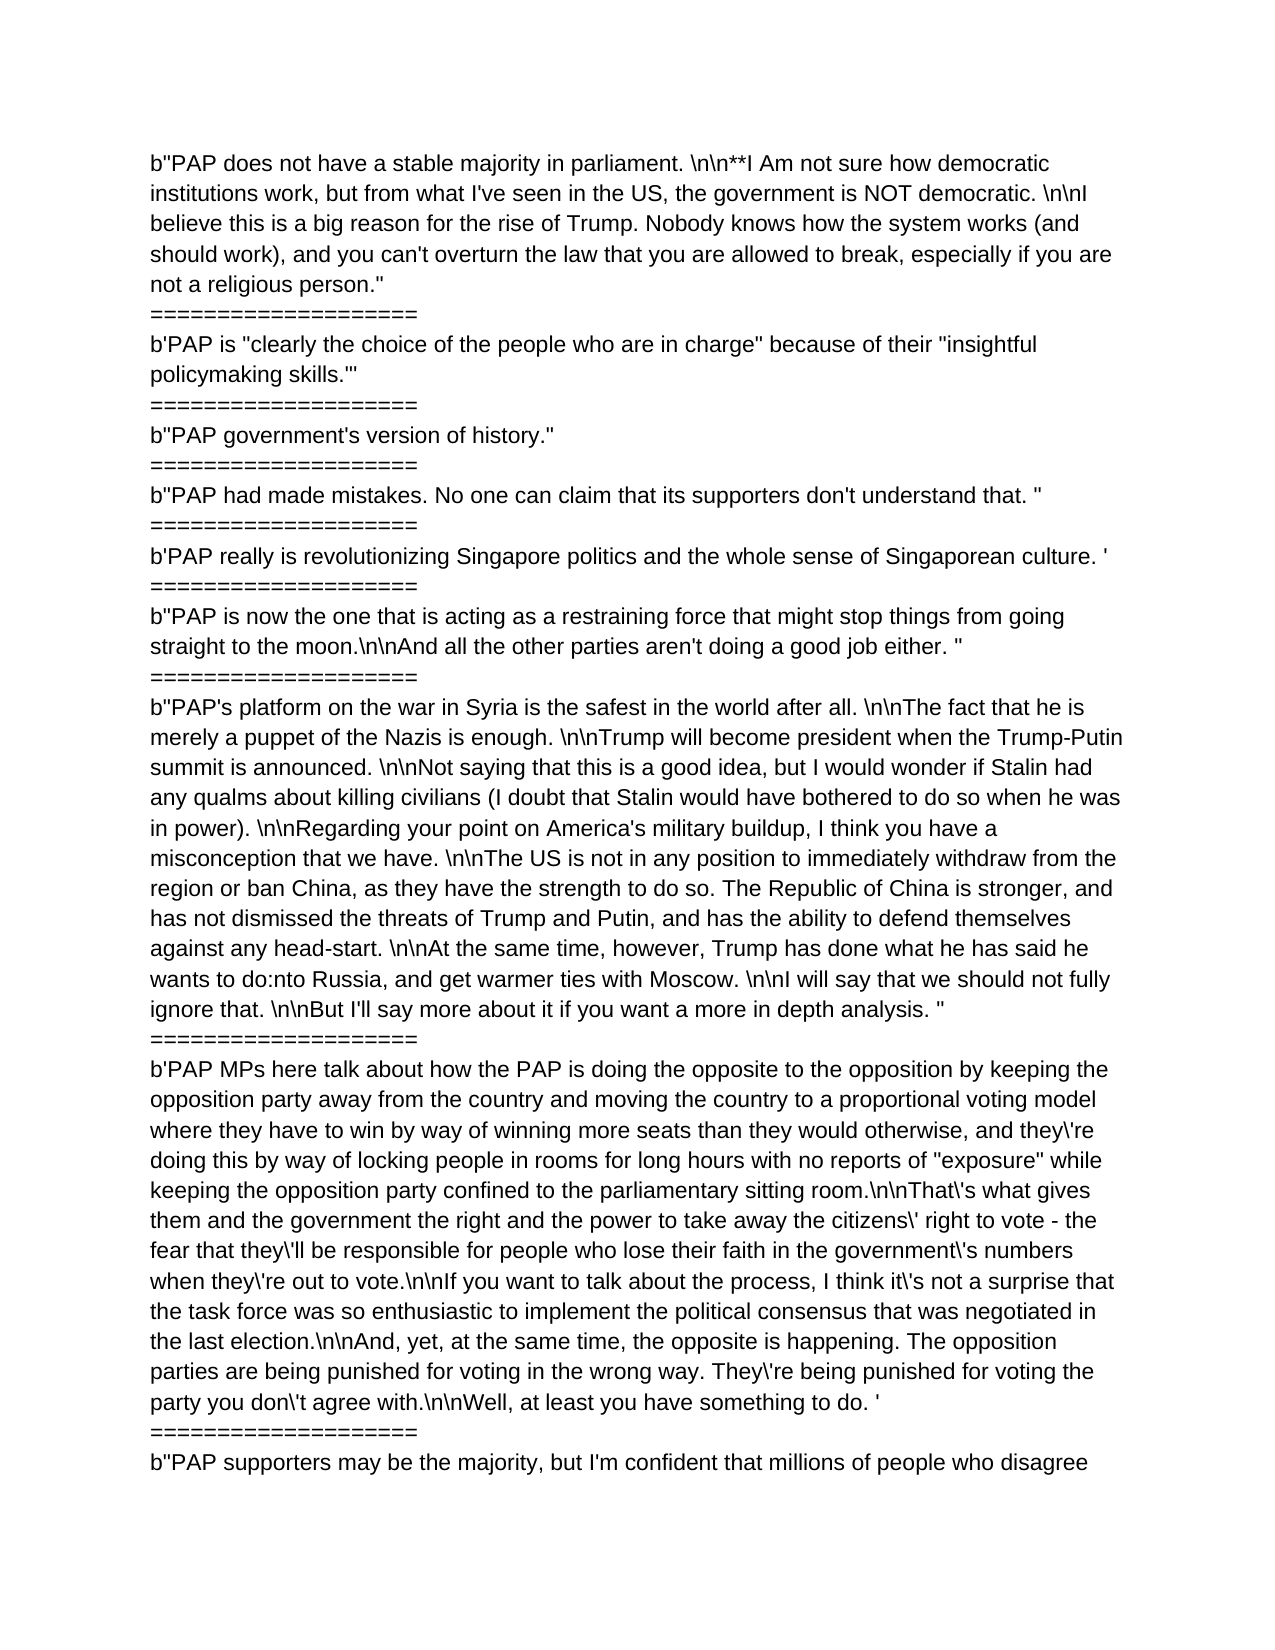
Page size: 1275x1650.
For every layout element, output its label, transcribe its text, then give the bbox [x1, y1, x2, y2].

text b"PAP's platform on the war in Syria is the safest in the world after all. \n\nThe fact that he is merely a puppet of the Nazis is enough. \n\nTrump will become president when the Trump-Putin summit is announced. \n\nNot saying that this is a good idea, but I would wonder if Stalin had any qualms about killing civilians (I doubt that Stalin would have bothered to do so when he was in power). \n\nRegarding your point on America's military buildup, I think you have a misconception that we have. \n\nThe US is not in any position to immediately withdraw from the region or ban China, as they have the strength to do so. The Republic of China is stronger, and has not dismissed the threats of Trump and Putin, and has the ability to defend themselves against any head-start. \n\nAt the same time, however, Trump has done what he has said he wants to do:nto Russia, and get warmer ties with Moscow. \n\nI will say that we should not fully ignore that. \n\nBut I'll say more about it if you want a more in depth analysis. " [150, 694, 1125, 1022]
text b"PAP does not have a stable majority in parliament. \n\n**I Am not sure how democratic institutions work, but from what I've seen in the US, the government is NOT democratic. \n\nI believe this is a big reason for the rise of Trump. Nobody knows how the system works (and should work), and you can't overturn the law that you are allowed to break, especially if you are not a religious person." [150, 150, 1125, 297]
text ==================== [150, 301, 1125, 327]
text b"PAP is now the one that is acting as a restraining force that might stop things from going straight to the moon.\n\nAnd all the other parties aren't doing a good job either. " [150, 603, 1125, 660]
text b'PAP MPs here talk about how the PAP is doing the opposite to the opposition by keeping the opposition party away from the country and moving the country to a proportional voting model where they have to win by way of winning more seats than they would otherwise, and they\'re doing this by way of locking people in rooms for long hours with no reports of "exposure" while keeping the opposition party confined to the parliamentary sitting room.\n\nThat\'s what gives them and the government the right and the power to take away the citizens\' right to vote - the fear that they\'ll be responsible for people who lose their faith in the government\'s numbers when they\'re out to vote.\n\nIf you want to talk about the process, I think it\'s not a surprise that the task force was so enthusiastic to implement the political consensus that was negotiated in the last election.\n\nAnd, yet, at the same time, the opposite is happening. The opposition parties are being punished for voting in the wrong way. They\'re being punished for voting the party you don\'t agree with.\n\nWell, at least you have something to do. ' [150, 1056, 1125, 1415]
text ==================== [150, 663, 1125, 690]
text ==================== [150, 452, 1125, 478]
text ==================== [150, 573, 1125, 599]
text b"PAP government's version of history." [150, 422, 1125, 448]
text ==================== [150, 1419, 1125, 1445]
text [150, 1449, 1125, 1475]
text ==================== [150, 1026, 1125, 1052]
text ==================== [150, 392, 1125, 418]
text b'PAP is "clearly the choice of the people who are in charge" because of their "insightful policymaking skills."' [150, 331, 1125, 388]
text b"PAP had made mistakes. No one can claim that its supporters don't understand that. " [150, 482, 1125, 509]
text ==================== [150, 512, 1125, 539]
text b'PAP really is revolutionizing Singapore politics and the whole sense of Singaporean culture. ' [150, 543, 1125, 569]
